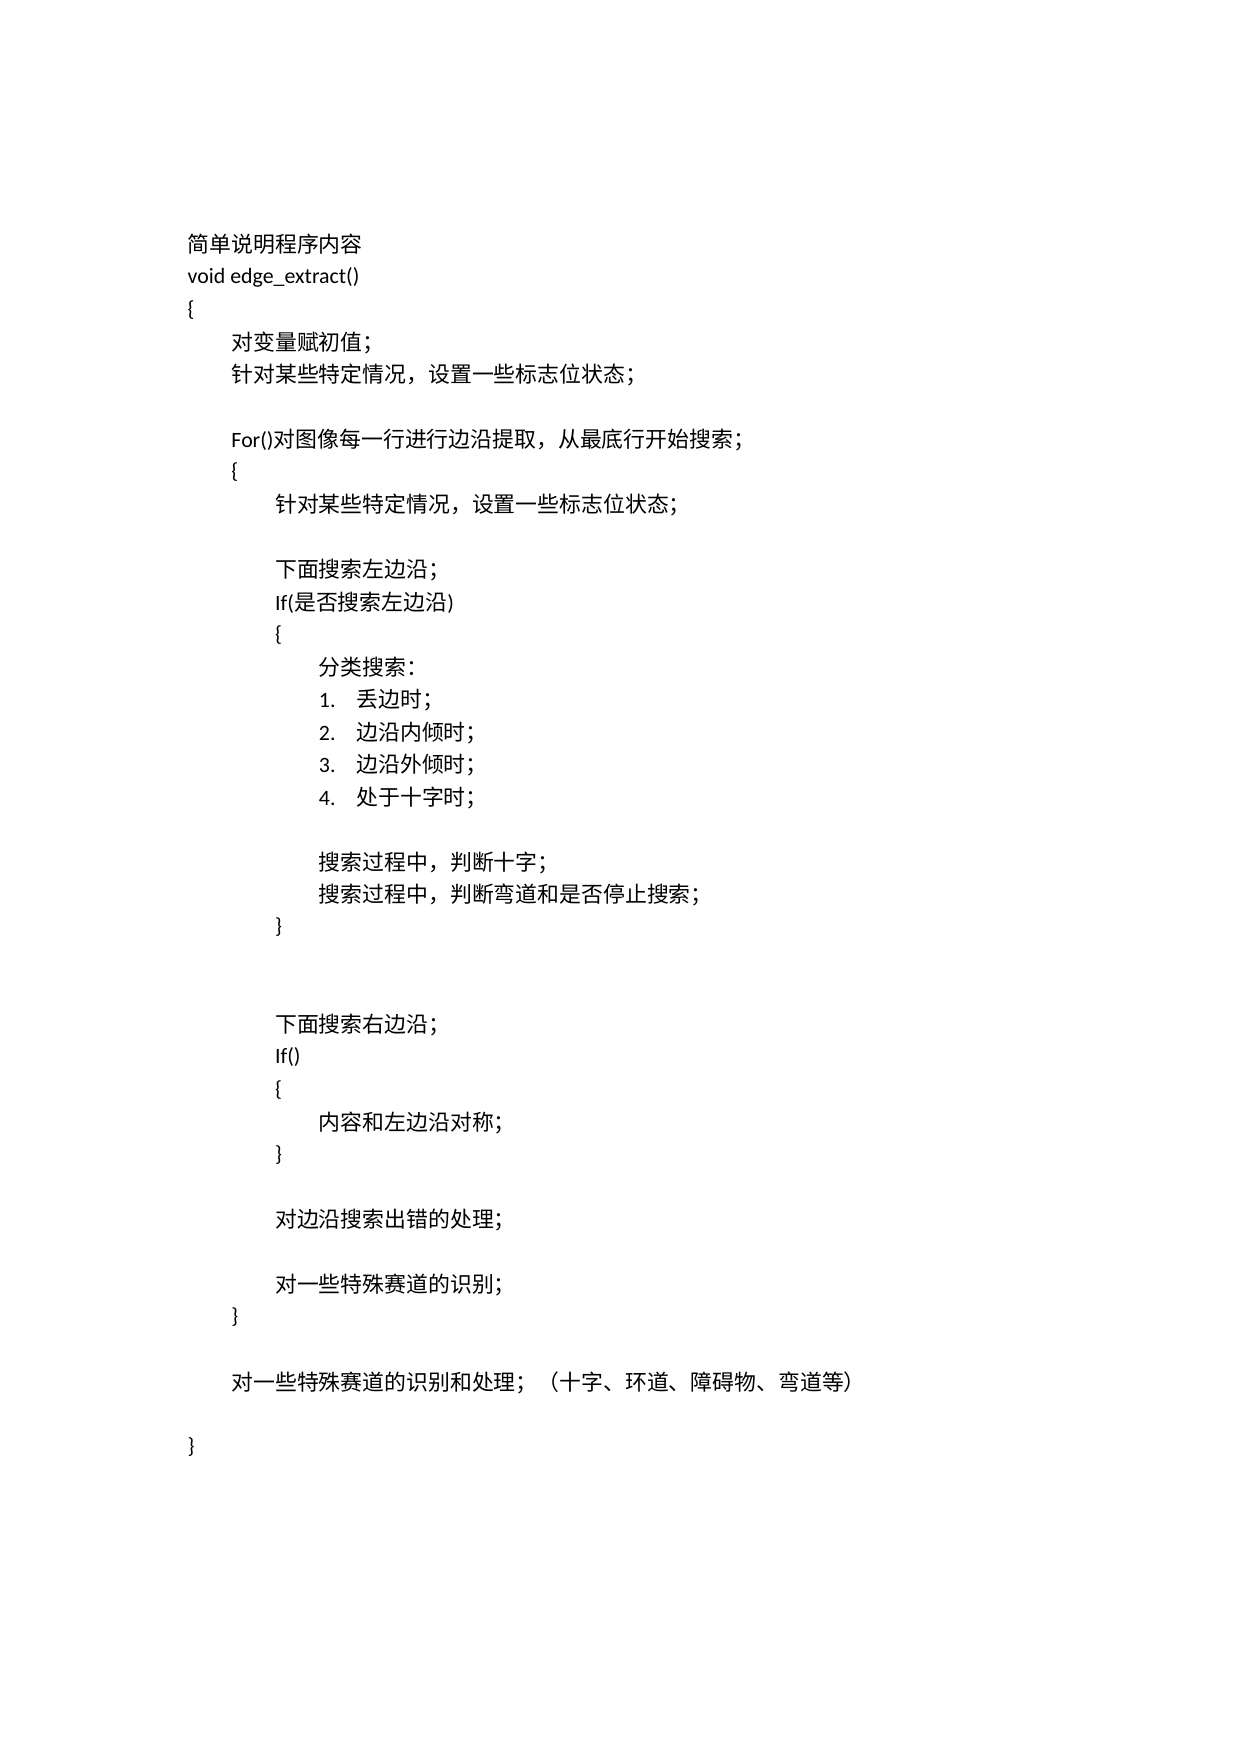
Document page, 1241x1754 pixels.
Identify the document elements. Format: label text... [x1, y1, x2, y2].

text } [231, 1137, 1053, 1169]
text } [187, 1429, 1053, 1462]
text 分类搜索： [231, 649, 1053, 682]
list 边沿内倾时； [319, 714, 1053, 747]
text } [231, 909, 1053, 942]
text { [231, 617, 1053, 649]
text } [231, 1299, 1053, 1332]
text 对一些特殊赛道的识别； [231, 1267, 1053, 1299]
text 内容和左边沿对称； [231, 1104, 1053, 1137]
text 针对某些特定情况，设置一些标志位状态； [187, 357, 1053, 389]
text void edge_extract() [187, 259, 1053, 292]
text 对一些特殊赛道的识别和处理；（十字、环道、障碍物、弯道等） [187, 1364, 1053, 1397]
text { [187, 292, 1053, 324]
text 对边沿搜索出错的处理； [231, 1202, 1053, 1234]
text { [231, 454, 1053, 487]
list 处于十字时； [319, 779, 1053, 812]
text 对变量赋初值； [187, 324, 1053, 357]
list 丢边时； [319, 682, 1053, 714]
text For()对图像每一行进行边沿提取，从最底行开始搜索； [231, 422, 1053, 454]
text { [231, 1072, 1053, 1104]
text 针对某些特定情况，设置一些标志位状态； [231, 487, 1053, 519]
text 下面搜索左边沿； [231, 552, 1053, 584]
text 搜索过程中，判断十字； [275, 844, 1053, 877]
text If() [231, 1039, 1053, 1072]
list 边沿外倾时； [319, 747, 1053, 779]
text 搜索过程中，判断弯道和是否停止搜索； [275, 877, 1053, 909]
text 下面搜索右边沿； [231, 1007, 1053, 1039]
text 简单说明程序内容 [187, 227, 1053, 259]
text If(是否搜索左边沿) [231, 584, 1053, 617]
